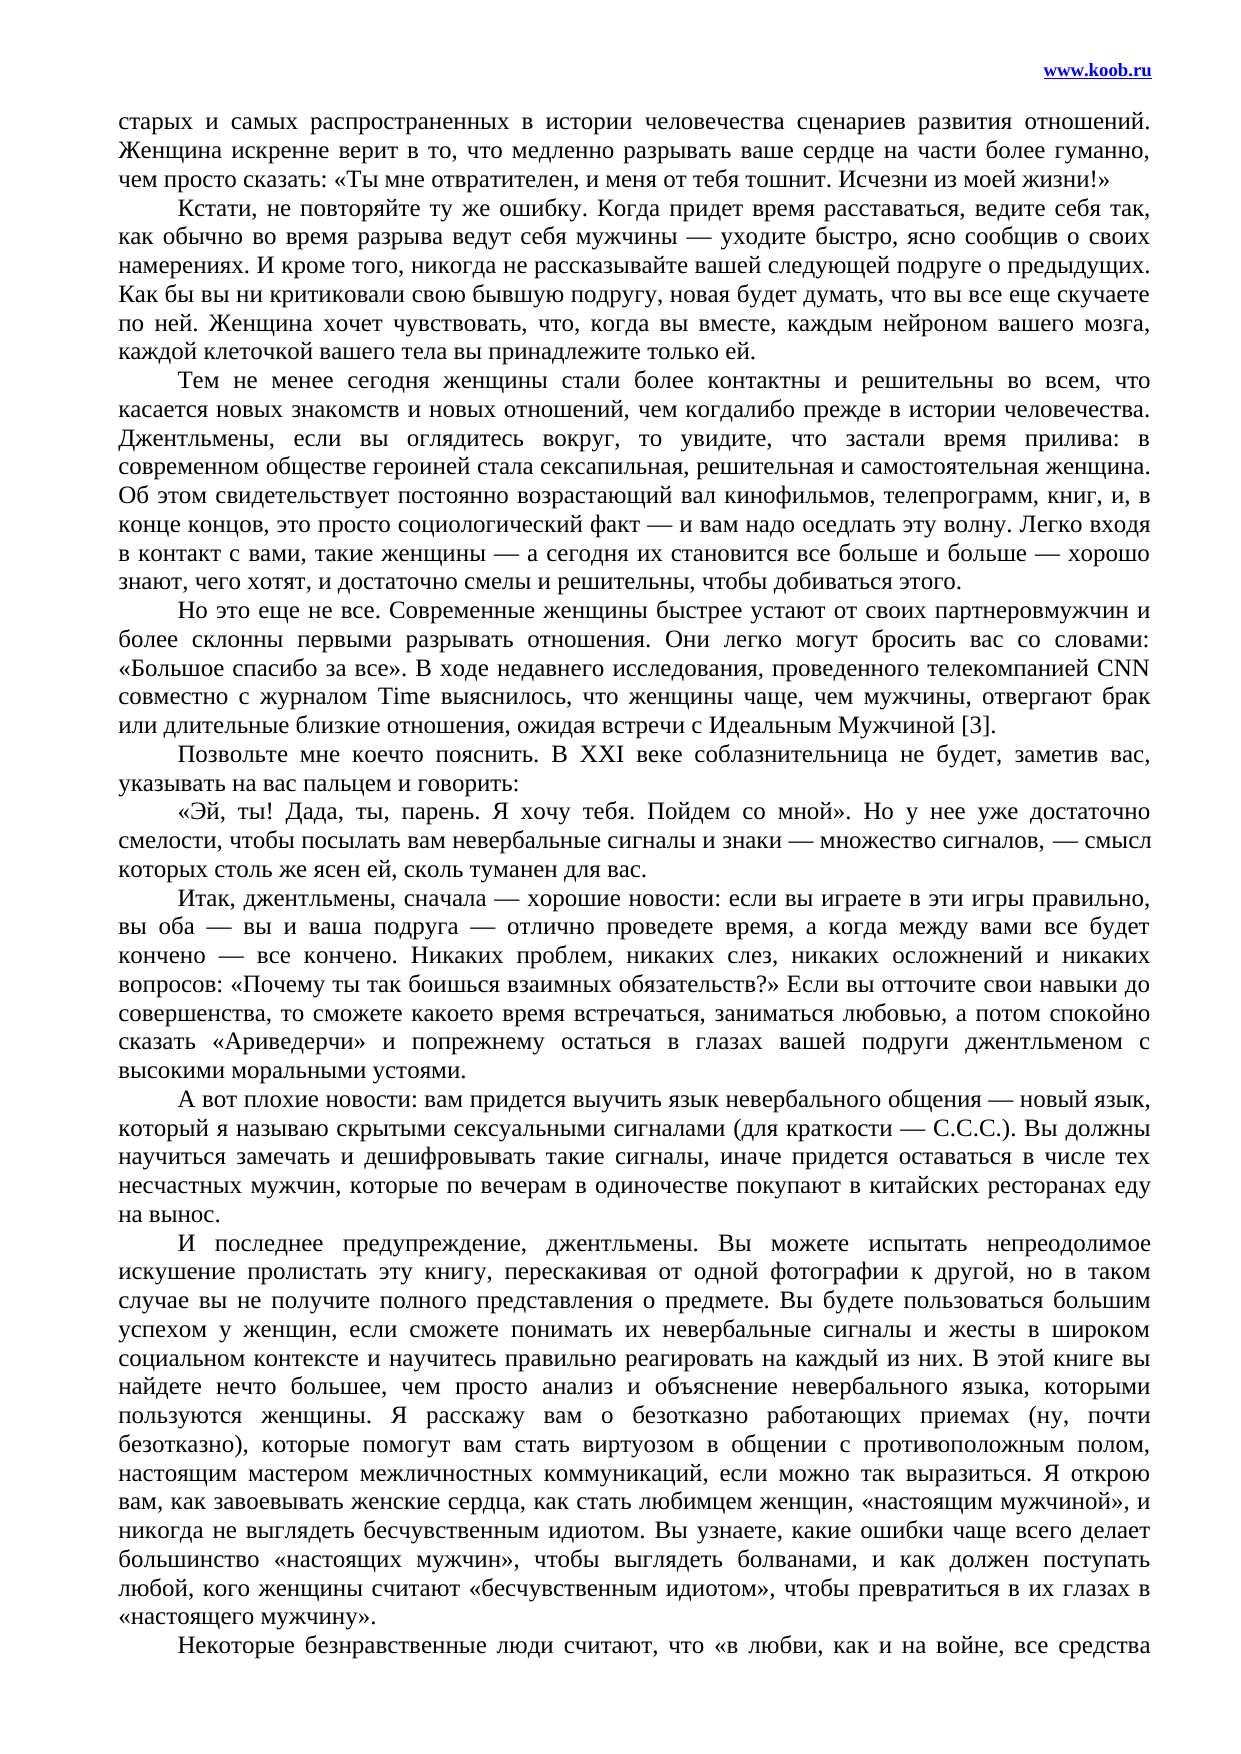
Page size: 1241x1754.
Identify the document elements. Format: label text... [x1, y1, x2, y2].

text «Эй, ты! Дада, ты, парень. Я хочу тебя. Пойдем со мной». Но у нее уже достаточно смелости, чтобы посылать вам невербальные сигналы и знаки — множество сигналов, — смысл которых столь же ясен ей, сколь туманен для вас. [118, 796, 1152, 883]
text А вот плохие новости: вам придется выучить язык невербального общения — новый язык, который я называю скрытыми сексуальными сигналами (для краткости — С.С.С.). Вы должны научиться замечать и дешифровывать такие сигналы, иначе придется оставаться в числе тех несчастных мужчин, которые по вечерам в одиночестве покупают в китайских ресторанах еду на вынос. [118, 1084, 1152, 1228]
text Но это еще не все. Современные женщины быстрее устают от своих партнеровмужчин и более склонны первыми разрывать отношения. Они легко могут бросить вас со словами: «Большое спасибо за все». В ходе недавнего исследования, проведенного телекомпанией CNN совместно с журналом Time выяснилось, что женщины чаще, чем мужчины, отвергают брак или длительные близкие отношения, ожидая встречи с Идеальным Мужчиной [3]. [118, 595, 1152, 739]
text И последнее предупреждение, джентльмены. Вы можете испытать непреодолимое искушение пролистать эту книгу, перескакивая от одной фотографии к другой, но в таком случае вы не получите полного представления о предмете. Вы будете пользоваться большим успехом у женщин, если сможете понимать их невербальные сигналы и жесты в широком социальном контексте и научитесь правильно реагировать на каждый из них. В этой книге вы найдете нечто большее, чем просто анализ и объяснение невербального языка, которыми пользуются женщины. Я расскажу вам о безотказно работающих приемах (ну, почти безотказно), которые помогут вам стать виртуозом в общении с противоположным полом, настоящим мастером межличностных коммуникаций, если можно так выразиться. Я открою вам, как завоевывать женские сердца, как стать любимцем женщин, «настоящим мужчиной», и никогда не выглядеть бесчувственным идиотом. Вы узнаете, какие ошибки чаще всего делает большинство «настоящих мужчин», чтобы выглядеть болванами, и как должен поступать любой, кого женщины считают «бесчувственным идиотом», чтобы превратиться в их глазах в «настоящего мужчину». [118, 1228, 1152, 1630]
text Тем не менее сегодня женщины стали более контактны и решительны во всем, что касается новых знакомств и новых отношений, чем когдалибо прежде в истории человечества. Джентльмены, если вы оглядитесь вокруг, то увидите, что застали время прилива: в современном обществе героиней стала сексапильная, решительная и самостоятельная женщина. Об этом свидетельствует постоянно возрастающий вал кинофильмов, телепрограмм, книг, и, в конце концов, это просто социологический факт — и вам надо оседлать эту волну. Легко входя в контакт с вами, такие женщины — а сегодня их становится все больше и больше — хорошо знают, чего хотят, и достаточно смелы и решительны, чтобы добиваться этого. [118, 365, 1152, 595]
text Кстати, не повторяйте ту же ошибку. Когда придет время расставаться, ведите себя так, как обычно во время разрыва ведут себя мужчины — уходите быстро, ясно сообщив о своих намерениях. И кроме того, никогда не рассказывайте вашей следующей подруге о предыдущих. Как бы вы ни критиковали свою бывшую подругу, новая будет думать, что вы все еще скучаете по ней. Женщина хочет чувствовать, что, когда вы вместе, каждым нейроном вашего мозга, каждой клеточкой вашего тела вы принадлежите только ей. [118, 193, 1152, 365]
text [118, 106, 1152, 193]
text Позвольте мне коечто пояснить. В XXI веке соблазнительница не будет, заметив вас, указывать на вас пальцем и говорить: [118, 739, 1152, 796]
text Итак, джентльмены, сначала — хорошие новости: если вы играете в эти игры правильно, вы оба — вы и ваша подруга — отлично проведете время, а когда между вами все будет кончено — все кончено. Никаких проблем, никаких слез, никаких осложнений и никаких вопросов: «Почему ты так боишься взаимных обязательств?» Если вы отточите свои навыки до совершенства, то сможете какоето время встречаться, заниматься любовью, а потом спокойно сказать «Ариведерчи» и попрежнему остаться в глазах вашей подруги джентльменом с высокими моральными устоями. [118, 883, 1152, 1084]
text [118, 1630, 1152, 1659]
